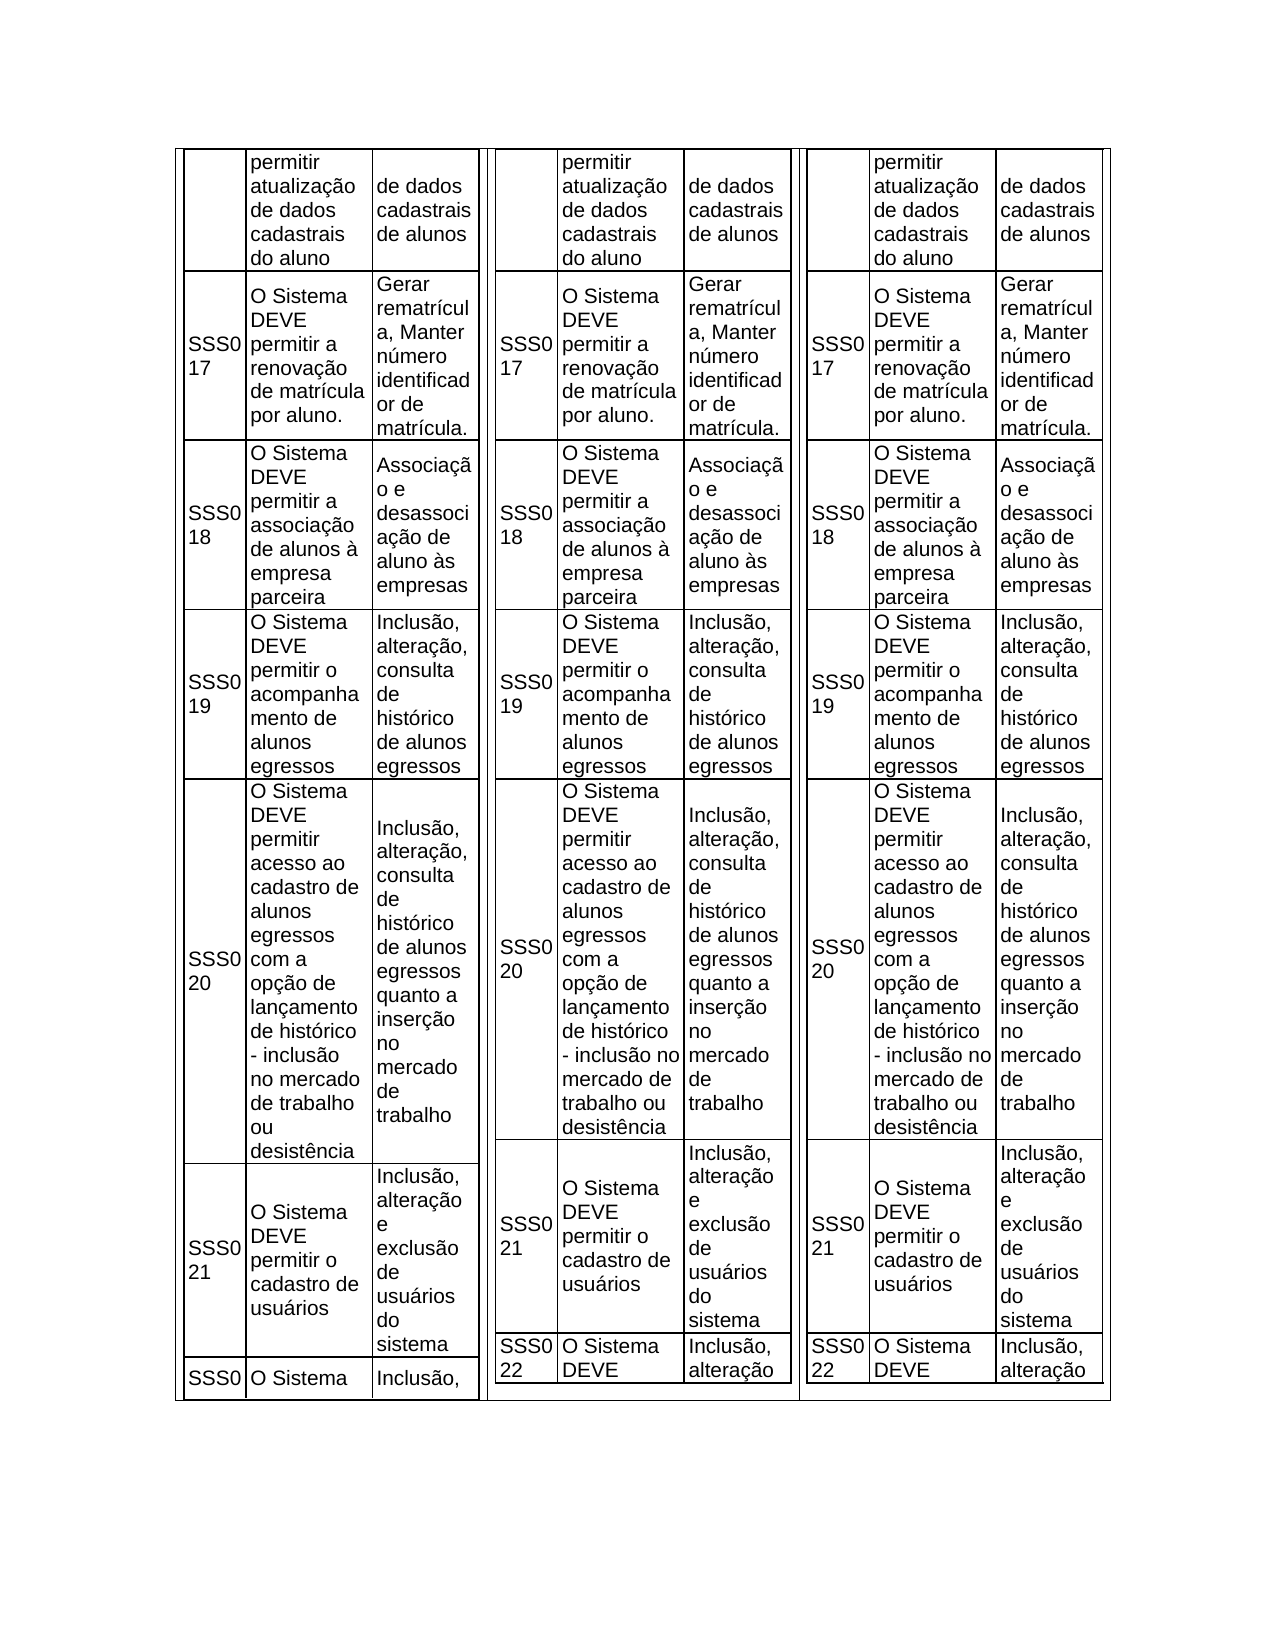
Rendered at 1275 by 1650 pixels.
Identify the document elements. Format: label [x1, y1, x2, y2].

table_cell [373, 441, 478, 609]
table_cell [480, 149, 487, 1400]
table_cell [247, 1164, 372, 1356]
table_cell [185, 272, 245, 439]
table_cell [185, 780, 245, 1163]
table_cell [185, 1164, 245, 1356]
table_cell [373, 610, 478, 778]
table_cell [373, 1164, 478, 1356]
table_cell [185, 1358, 478, 1399]
table_cell [488, 149, 799, 1400]
table_cell [176, 149, 183, 1400]
table_cell [373, 150, 478, 270]
table_cell [373, 272, 478, 439]
table_cell [247, 610, 372, 778]
table_cell [247, 150, 372, 270]
table_cell [247, 272, 372, 439]
table_cell [185, 441, 245, 609]
table_cell [800, 149, 1110, 1400]
table_cell [185, 150, 245, 270]
table_cell [247, 780, 372, 1163]
table_cell [185, 610, 245, 778]
table_cell [373, 780, 478, 1163]
table_cell [247, 441, 372, 609]
